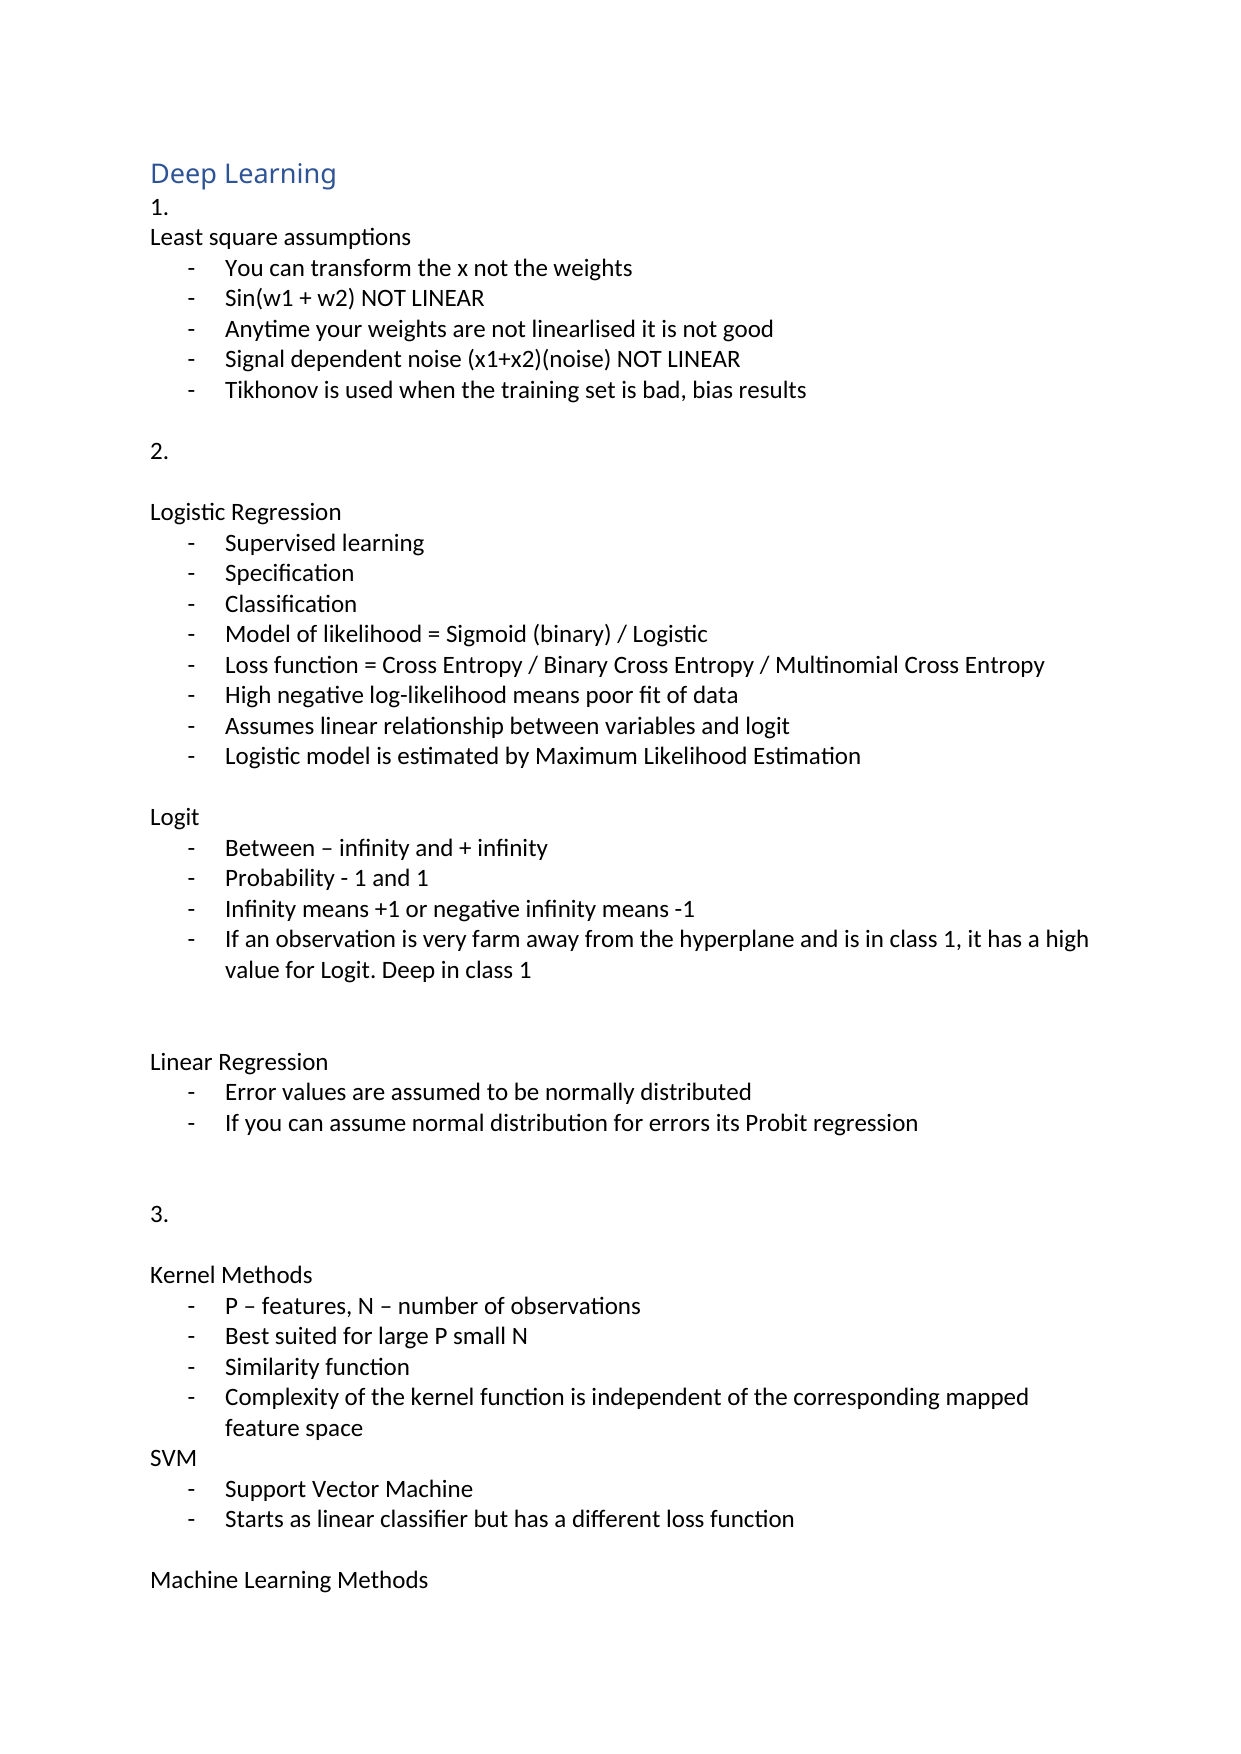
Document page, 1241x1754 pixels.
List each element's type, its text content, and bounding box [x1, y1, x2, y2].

list Between – infinity and + infinity [187, 832, 1090, 862]
text 1. [150, 191, 1090, 222]
text Kernel Methods [150, 1259, 1090, 1290]
text Logit [150, 801, 1090, 832]
text 2. [150, 435, 1090, 466]
list Support Vector Machine [187, 1473, 1090, 1503]
list Anytime your weights are not linearlised it is not good [187, 313, 1090, 344]
list Tikhonov is used when the training set is bad, bias results [187, 374, 1090, 405]
text Logistic Regression [150, 496, 1090, 527]
list Loss function = Cross Entropy / Binary Cross Entropy / Multinomial Cross Entropy [187, 649, 1090, 679]
list If an observation is very farm away from the hyperplane and is in class 1, it has a high value for Logit. Deep in class 1 [187, 923, 1090, 984]
list Specification [187, 557, 1090, 588]
list Probability - 1 and 1 [187, 862, 1090, 893]
text Machine Learning Methods [150, 1564, 1090, 1595]
list Signal dependent noise (x1+x2)(noise) NOT LINEAR [187, 344, 1090, 374]
list High negative log-likelihood means poor fit of data [187, 679, 1090, 710]
list Supervised learning [187, 527, 1090, 557]
list Starts as linear classifier but has a different loss function [187, 1503, 1090, 1534]
list Complexity of the kernel function is independent of the corresponding mapped feature space [187, 1381, 1090, 1442]
text Least square assumptions [150, 222, 1090, 252]
list Logistic model is estimated by Maximum Likelihood Estimation [187, 740, 1090, 771]
list Classification [187, 588, 1090, 618]
text Linear Regression [150, 1046, 1090, 1076]
list P – features, N – number of observations [187, 1290, 1090, 1320]
subtitle Deep Learning [150, 154, 1090, 191]
text SVM [150, 1442, 1090, 1473]
list Sin(w1 + w2) NOT LINEAR [187, 283, 1090, 313]
list Similarity function [187, 1351, 1090, 1381]
list If you can assume normal distribution for errors its Probit regression [187, 1107, 1090, 1137]
list Error values are assumed to be normally distributed [187, 1076, 1090, 1107]
list Infinity means +1 or negative infinity means -1 [187, 893, 1090, 923]
list Model of likelihood = Sigmoid (binary) / Logistic [187, 618, 1090, 649]
list Assumes linear relationship between variables and logit [187, 710, 1090, 740]
text 3. [150, 1198, 1090, 1229]
list Best suited for large P small N [187, 1320, 1090, 1351]
list You can transform the x not the weights [187, 252, 1090, 283]
